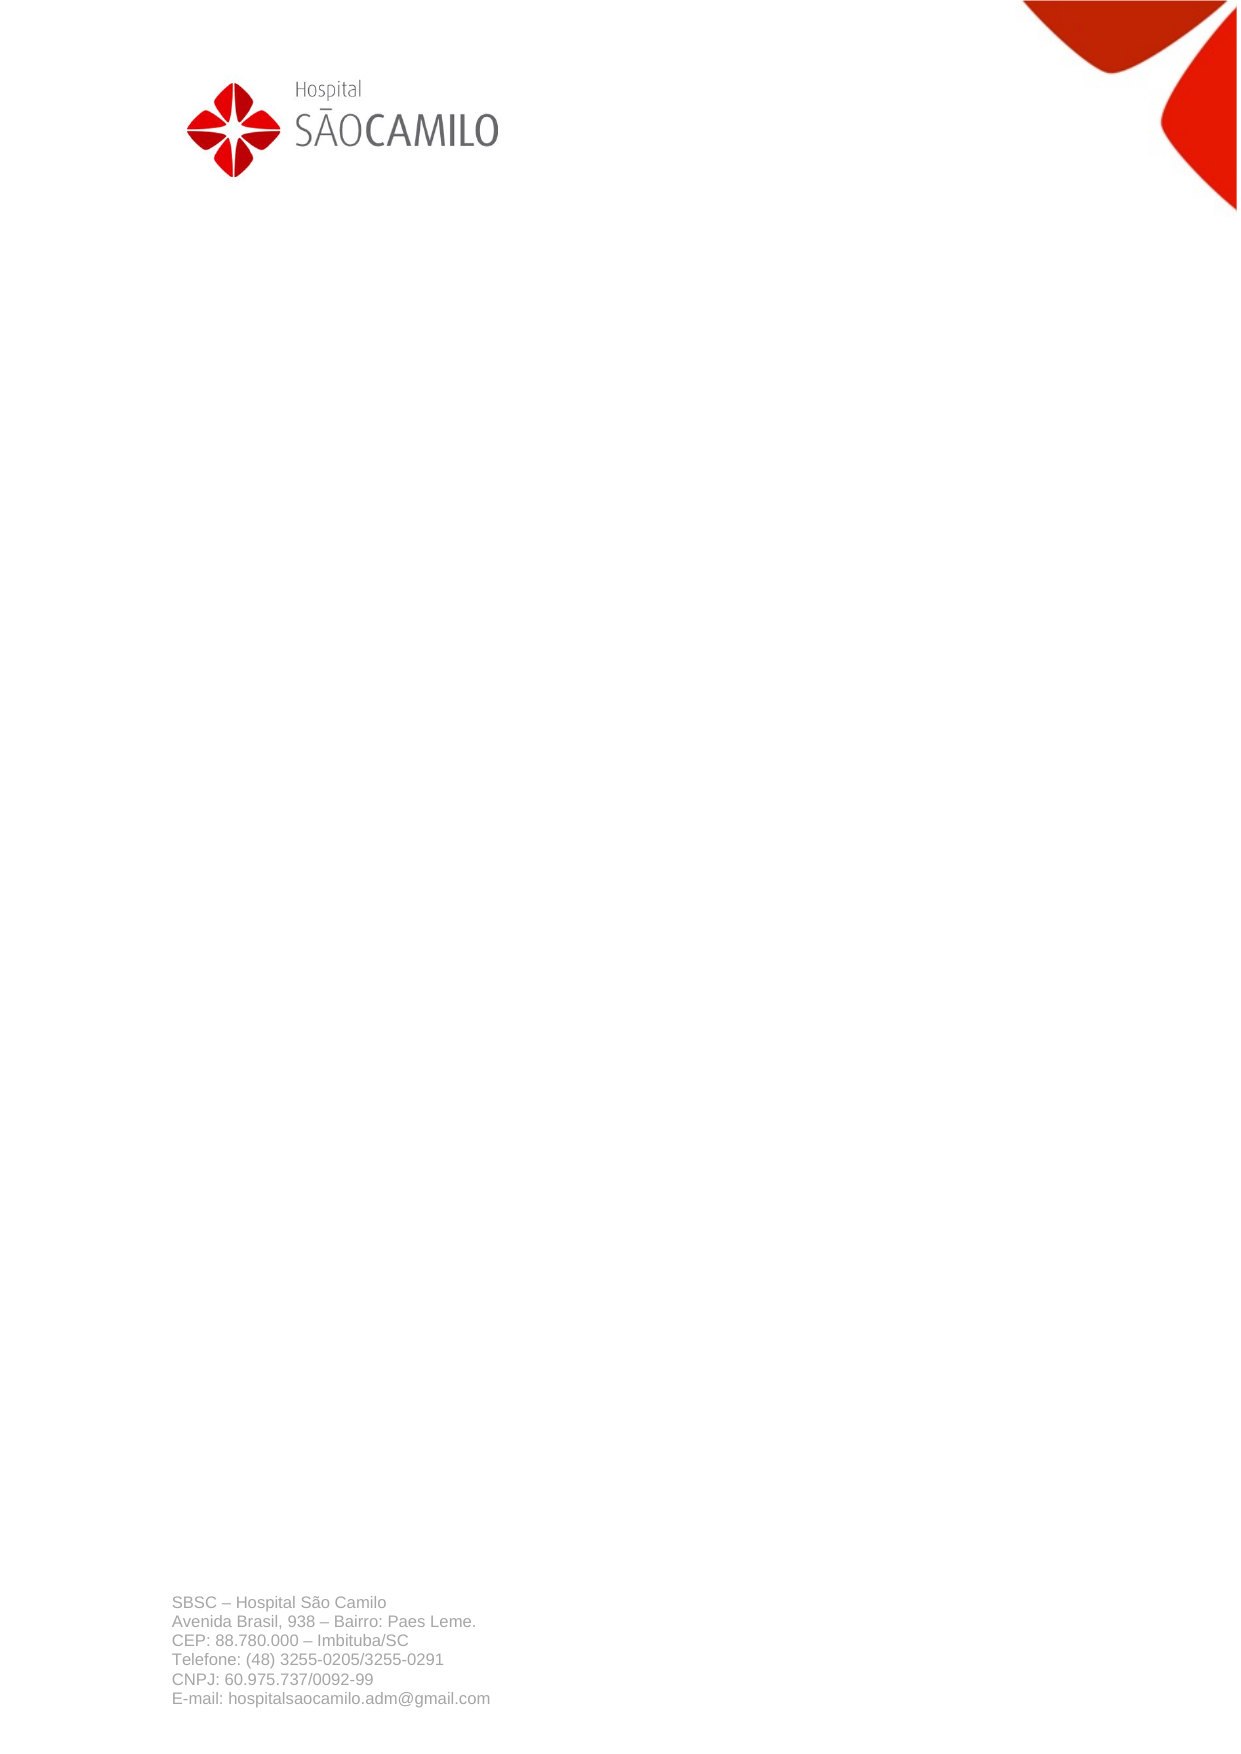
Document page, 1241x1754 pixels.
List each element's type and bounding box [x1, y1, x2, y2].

picture [171, 54, 542, 204]
picture [989, 0, 1241, 218]
